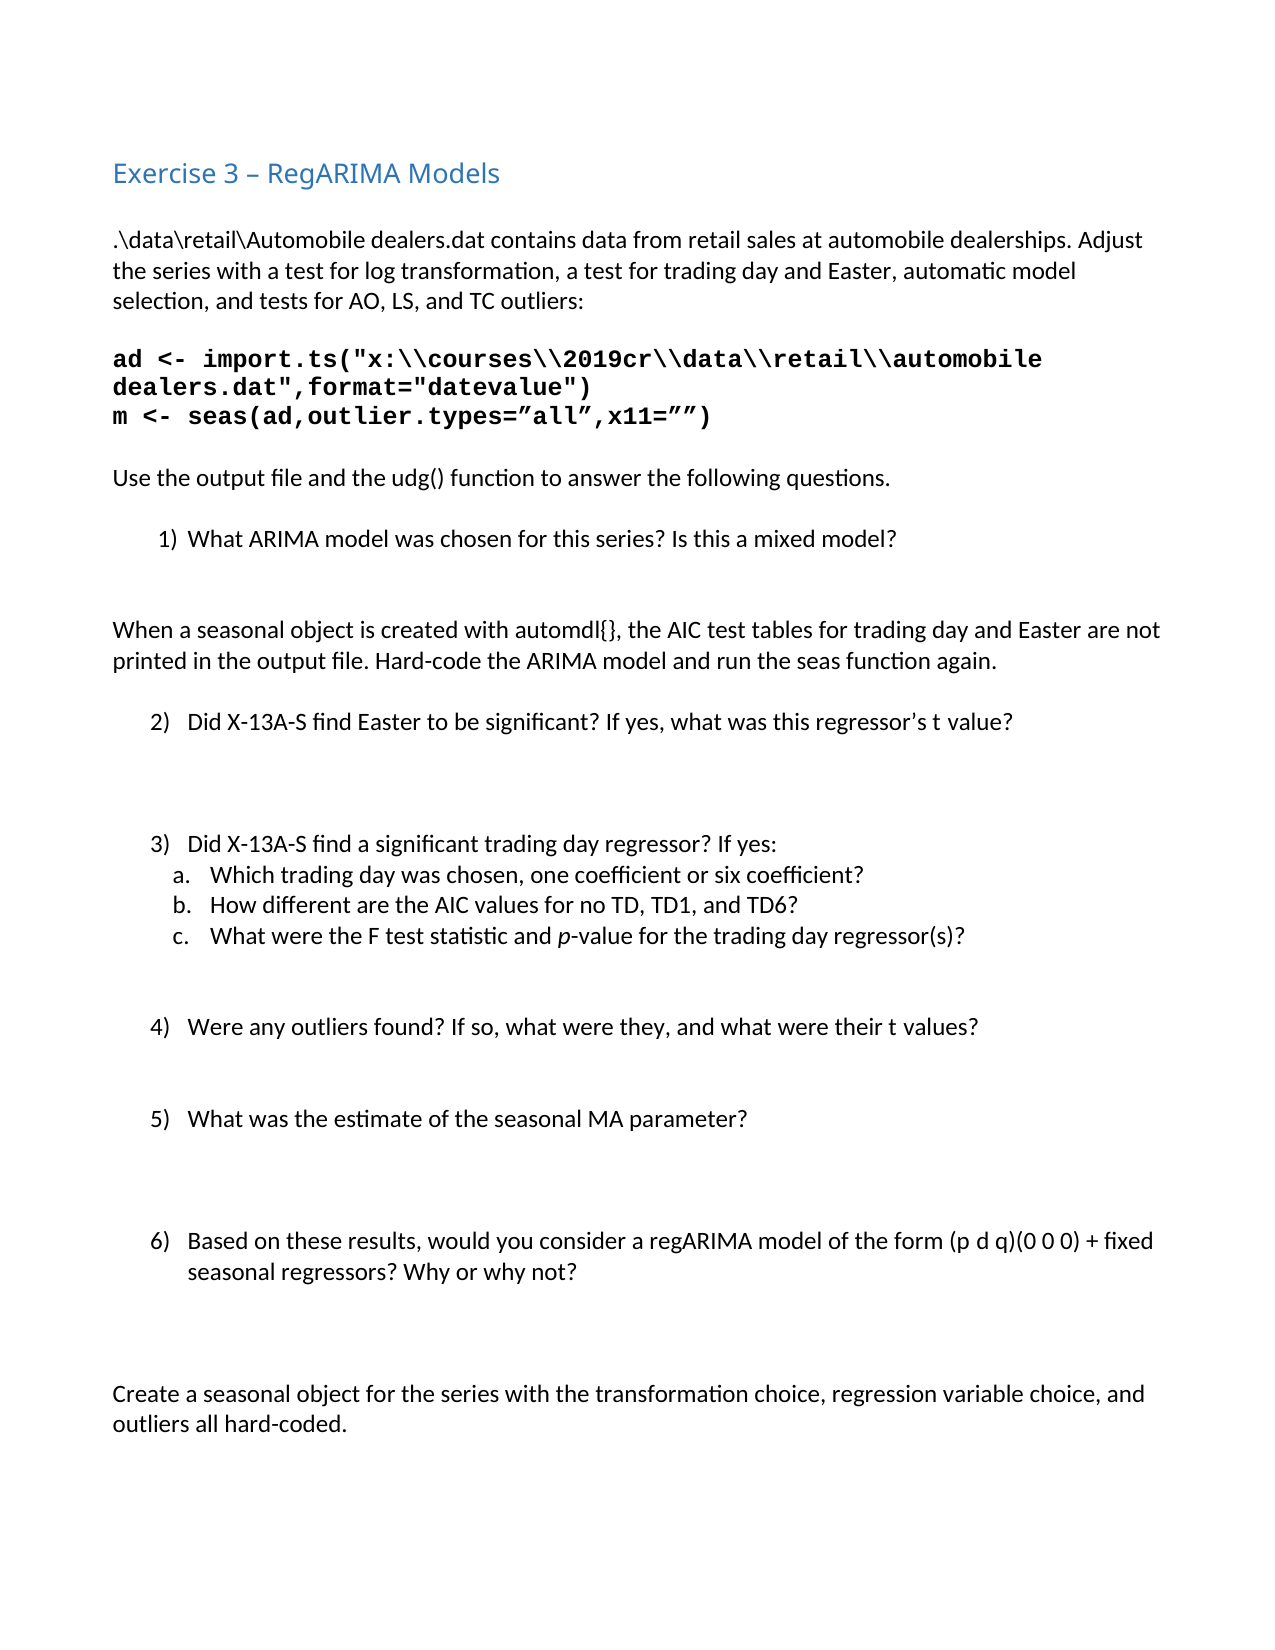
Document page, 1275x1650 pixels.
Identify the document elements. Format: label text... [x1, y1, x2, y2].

list Did X-13A-S find Easter to be significant? If yes, what was this regressor’s t value? [150, 706, 1162, 737]
list Were any outliers found? If so, what were they, and what were their t values? [150, 1011, 1162, 1042]
text .\data\retail\Automobile dealers.dat contains data from retail sales at automobile dealerships. Adjust the series with a test for log transformation, a test for trading day and Easter, automatic model selection, and tests for AO, LS, and TC outliers: [112, 224, 1162, 316]
text m <- seas(ad,outlier.types=”all”,x11=””) [112, 403, 1162, 432]
text ad <- import.ts("x:\\courses\\2019cr\\data\\retail\\automobile dealers.dat",format="datevalue") [112, 347, 1162, 403]
text Use the output file and the udg() function to answer the following questions. [112, 462, 1162, 493]
text When a seasonal object is created with automdl{}, the AIC test tables for trading day and Easter are not printed in the output file. Hard-code the ARIMA model and run the seas function again. [112, 615, 1162, 676]
list Did X-13A-S find a significant trading day regressor? If yes: [150, 828, 1162, 859]
text Create a seasonal object for the series with the transformation choice, regression variable choice, and outliers all hard-coded. [112, 1378, 1162, 1439]
list What was the estimate of the seasonal MA parameter? [150, 1103, 1162, 1133]
list What ARIMA model was chosen for this series? Is this a mixed model? [157, 523, 1162, 554]
list Based on these results, would you consider a regARIMA model of the form (p d q)(0 0 0) + fixed seasonal regressors? Why or why not? [150, 1225, 1162, 1286]
list How different are the AIC values for no TD, TD1, and TD6? [172, 889, 1162, 920]
list Which trading day was chosen, one coefficient or six coefficient? [172, 859, 1162, 889]
subtitle Exercise 3 – RegARIMA Models [112, 154, 1162, 191]
list What were the F test statistic and p-value for the trading day regressor(s)? [172, 920, 1162, 950]
